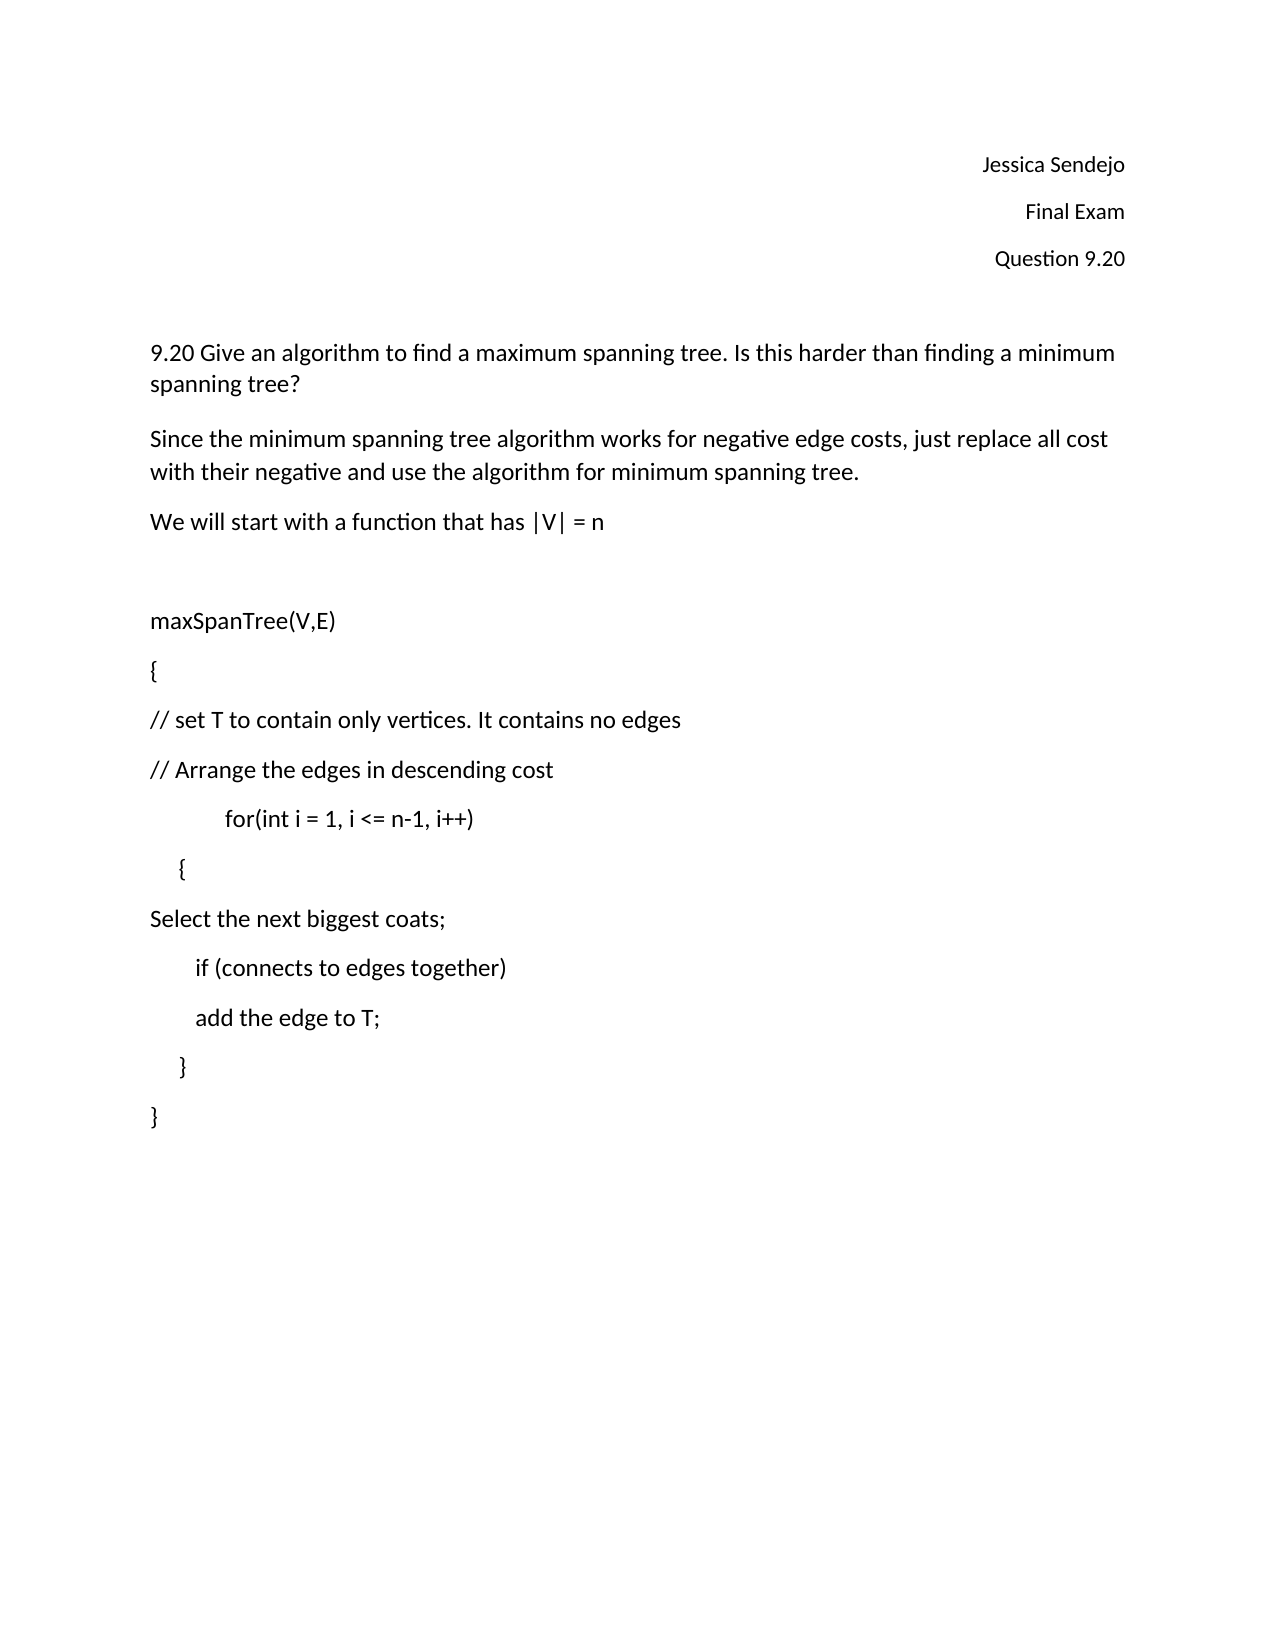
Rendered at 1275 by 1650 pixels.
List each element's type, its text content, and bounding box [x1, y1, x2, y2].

text We will start with a function that has |V| = n [150, 506, 1125, 537]
text Select the next biggest coats; [150, 903, 1125, 933]
text Final Exam [150, 197, 1125, 225]
text maxSpanTree(V,E) [150, 605, 1125, 636]
text // Arrange the edges in descending cost [150, 754, 1125, 784]
text Question 9.20 [150, 244, 1125, 272]
text add the edge to T; [150, 1002, 1125, 1032]
text Jessica Sendejo [150, 150, 1125, 178]
text for(int i = 1, i <= n-1, i++) [150, 803, 1125, 834]
text } [150, 1051, 1125, 1082]
text { [150, 853, 1125, 884]
text if (connects to edges together) [150, 952, 1125, 983]
text Since the minimum spanning tree algorithm works for negative edge costs, just replace all cost with their negative and use the algorithm for minimum spanning tree. [150, 423, 1125, 487]
text 9.20 Give an algorithm to find a maximum spanning tree. Is this harder than finding a minimum spanning tree? [150, 337, 1125, 398]
text // set T to contain only vertices. It contains no edges [150, 704, 1125, 735]
text } [150, 1101, 1125, 1132]
text { [150, 655, 1125, 685]
